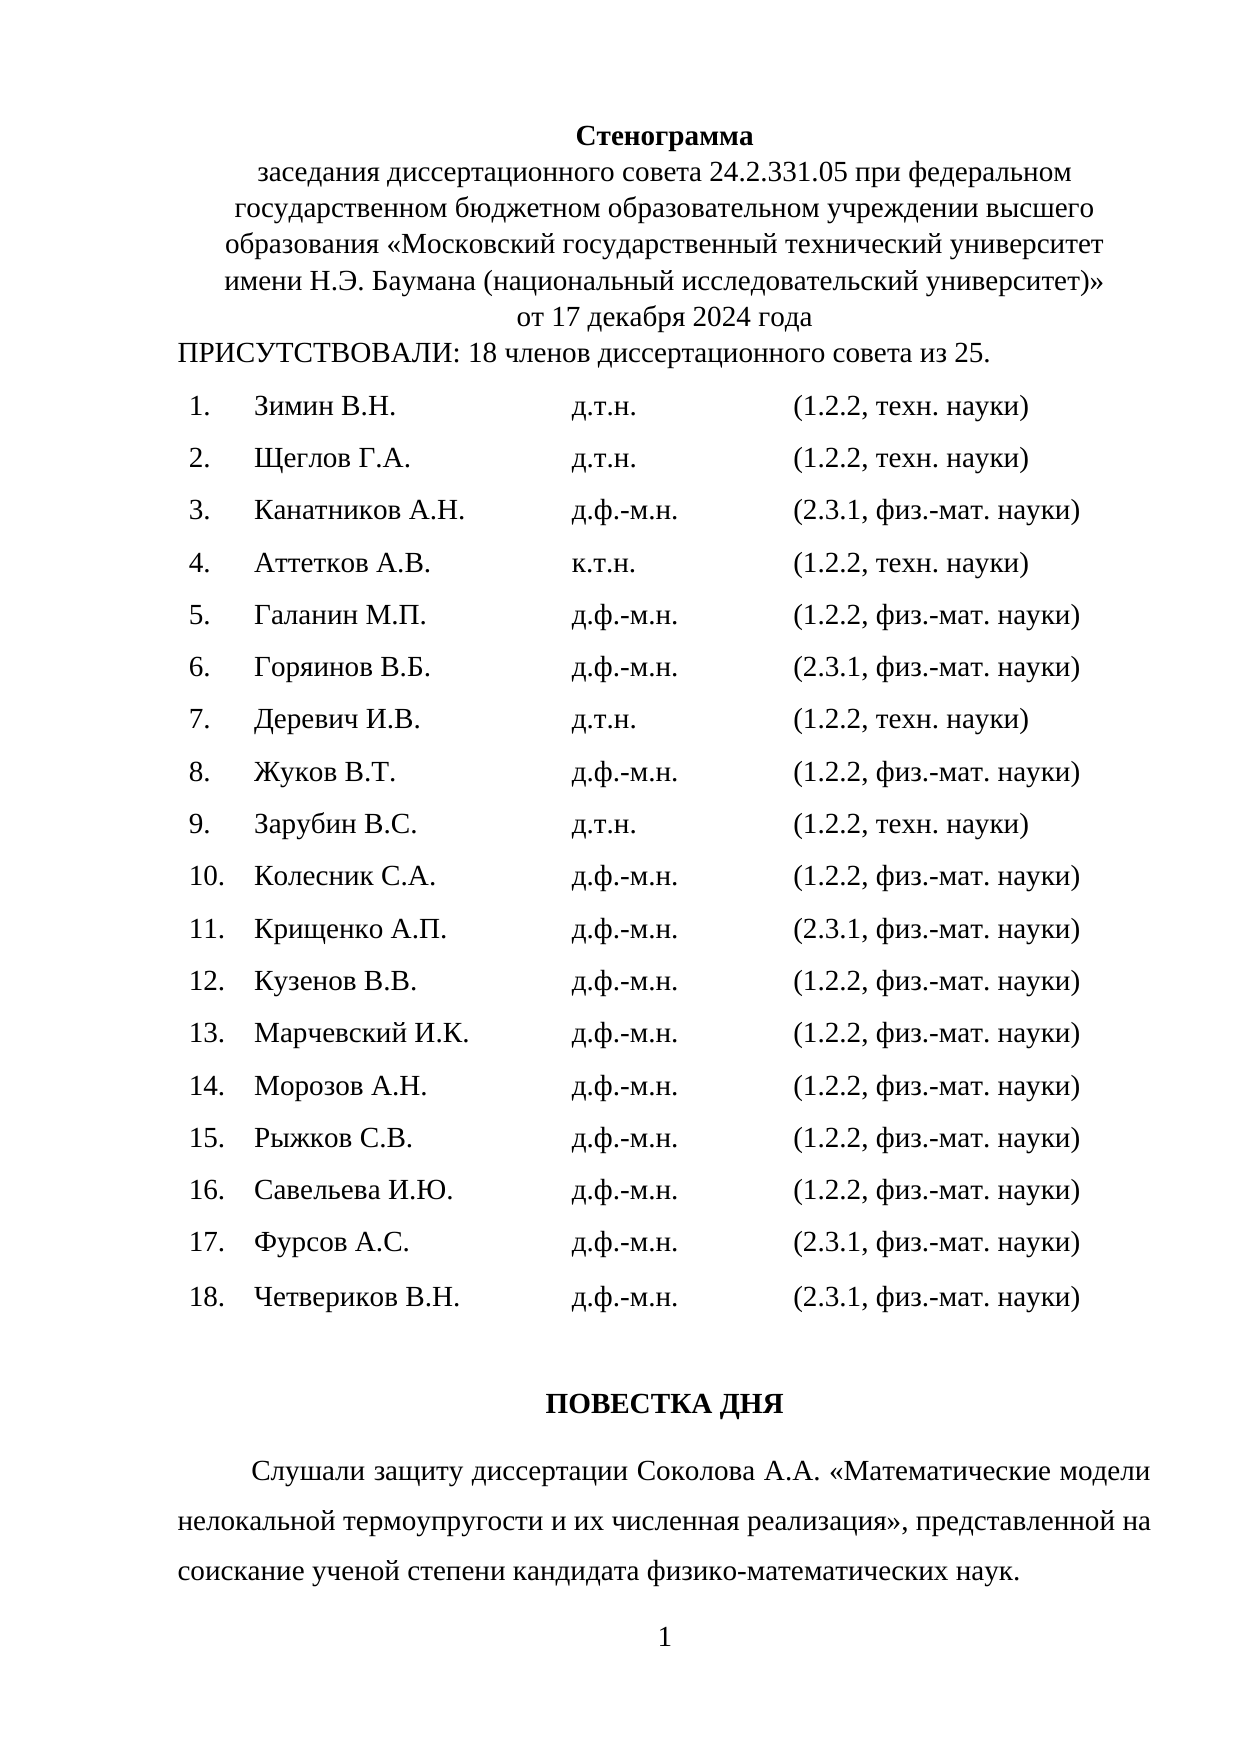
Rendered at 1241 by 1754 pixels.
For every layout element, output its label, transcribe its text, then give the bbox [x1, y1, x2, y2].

table_cell (1.2.2, физ.-мат. науки) [782, 1172, 1107, 1224]
table_cell Четвериков В.Н. [243, 1277, 560, 1333]
table_cell Аттетков А.В. [243, 545, 560, 597]
table_cell 9. [177, 806, 243, 858]
table_cell 5. [177, 597, 243, 649]
table_cell Кузенов В.В. [243, 963, 560, 1015]
table_cell д.ф.-м.н. [560, 649, 782, 702]
table_cell д.ф.-м.н. [560, 963, 782, 1015]
table_cell (1.2.2, физ.-мат. науки) [782, 597, 1107, 649]
table_cell д.ф.-м.н. [560, 597, 782, 649]
table_cell Жуков В.Т. [243, 754, 560, 806]
table_cell (1.2.2, техн. науки) [782, 702, 1107, 754]
table_cell (1.2.2, техн. науки) [782, 545, 1107, 597]
table_cell 14. [177, 1068, 243, 1120]
table_cell Рыжков С.В. [243, 1120, 560, 1172]
table_cell 8. [177, 754, 243, 806]
table_cell д.ф.-м.н. [560, 1225, 782, 1277]
table_cell д.ф.-м.н. [560, 911, 782, 963]
table_cell д.ф.-м.н. [560, 1277, 782, 1333]
table_cell 10. [177, 859, 243, 911]
text ПОВЕСТКА ДНЯ [177, 1386, 1152, 1419]
table_cell (1.2.2, физ.-мат. науки) [782, 963, 1107, 1015]
table_cell д.ф.-м.н. [560, 1172, 782, 1224]
table_cell 18. [177, 1277, 243, 1333]
table_cell 3. [177, 493, 243, 545]
table_cell Морозов А.Н. [243, 1068, 560, 1120]
table_cell 7. [177, 702, 243, 754]
table_cell д.ф.-м.н. [560, 1068, 782, 1120]
table_cell 2. [177, 440, 243, 492]
table_cell (1.2.2, физ.-мат. науки) [782, 1068, 1107, 1120]
text образования «Московский государственный технический университет [177, 227, 1152, 260]
text заседания диссертационного совета 24.2.331.05 при федеральном [177, 154, 1152, 188]
text государственном бюджетном образовательном учреждении высшего [177, 190, 1152, 224]
table_cell д.ф.-м.н. [560, 1120, 782, 1172]
table_cell Фурсов А.С. [243, 1225, 560, 1277]
table_cell (2.3.1, физ.-мат. науки) [782, 911, 1107, 963]
table_header Зимин В.Н. [243, 388, 560, 440]
table_cell 17. [177, 1225, 243, 1277]
table_cell д.ф.-м.н. [560, 1015, 782, 1068]
table_cell (1.2.2, техн. науки) [782, 440, 1107, 492]
text ПРИСУТСТВОВАЛИ: 18 членов диссертационного совета из 25. [177, 335, 1152, 368]
table_cell 15. [177, 1120, 243, 1172]
table_cell (2.3.1, физ.-мат. науки) [782, 1277, 1107, 1333]
table_cell Галанин М.П. [243, 597, 560, 649]
text от 17 декабря 2024 года [177, 299, 1152, 332]
table_cell 12. [177, 963, 243, 1015]
text имени Н.Э. Баумана (национальный исследовательский университет)» [177, 263, 1152, 296]
table_header д.т.н. [560, 388, 782, 440]
table_cell д.т.н. [560, 440, 782, 492]
table_cell (1.2.2, физ.-мат. науки) [782, 1120, 1107, 1172]
table_cell Зарубин В.С. [243, 806, 560, 858]
table_cell д.ф.-м.н. [560, 754, 782, 806]
table_header (1.2.2, техн. науки) [782, 388, 1107, 440]
table_header 1. [177, 388, 243, 440]
table_cell (1.2.2, физ.-мат. науки) [782, 1015, 1107, 1068]
table_cell 13. [177, 1015, 243, 1068]
table_cell 4. [177, 545, 243, 597]
text Стенограмма [177, 118, 1152, 152]
text Слушали защиту диссертации Соколова А.А. «Математические модели нелокальной термоупругости и их численная реализация», представленной на соискание ученой степени кандидата физико-математических наук. [177, 1453, 1152, 1587]
table_cell (2.3.1, физ.-мат. науки) [782, 1225, 1107, 1277]
table_cell Канатников А.Н. [243, 493, 560, 545]
table_cell (1.2.2, физ.-мат. науки) [782, 754, 1107, 806]
table_cell Колесник С.А. [243, 859, 560, 911]
table_cell (2.3.1, физ.-мат. науки) [782, 649, 1107, 702]
table_cell 16. [177, 1172, 243, 1224]
table_cell Щеглов Г.А. [243, 440, 560, 492]
table_cell д.т.н. [560, 806, 782, 858]
table_cell (1.2.2, техн. науки) [782, 806, 1107, 858]
table_cell 11. [177, 911, 243, 963]
table_cell Крищенко А.П. [243, 911, 560, 963]
table_cell д.ф.-м.н. [560, 493, 782, 545]
table_cell (2.3.1, физ.-мат. науки) [782, 493, 1107, 545]
table_cell Деревич И.В. [243, 702, 560, 754]
table_cell д.ф.-м.н. [560, 859, 782, 911]
table_cell 6. [177, 649, 243, 702]
table_cell к.т.н. [560, 545, 782, 597]
table_cell д.т.н. [560, 702, 782, 754]
table_cell Савельева И.Ю. [243, 1172, 560, 1224]
table_cell Горяинов В.Б. [243, 649, 560, 702]
table_cell (1.2.2, физ.-мат. науки) [782, 859, 1107, 911]
table_cell Марчевский И.К. [243, 1015, 560, 1068]
